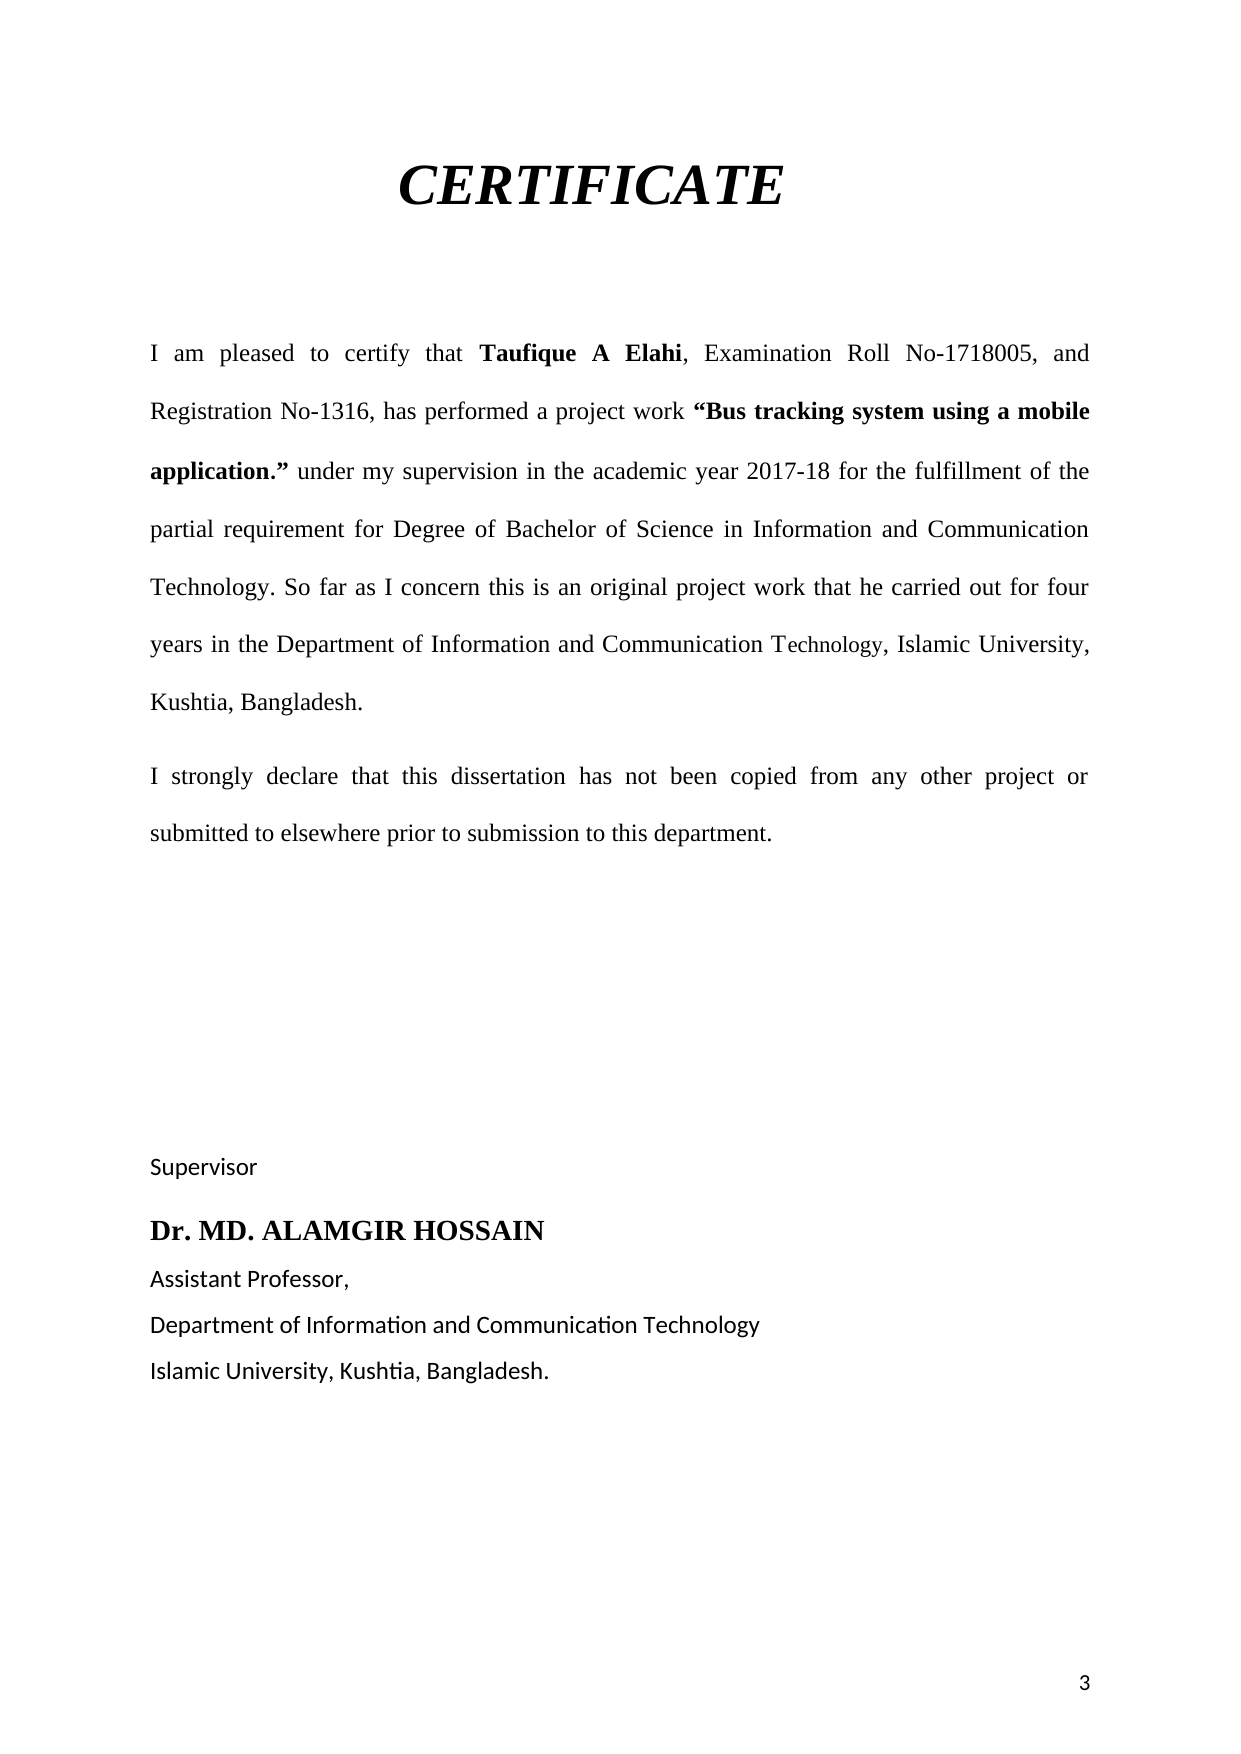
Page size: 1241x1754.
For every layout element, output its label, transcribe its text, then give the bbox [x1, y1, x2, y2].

text Dr. MD. ALAMGIR HOSSAIN [150, 1213, 1090, 1247]
text Islamic University, Kushtia, Bangladesh. [150, 1355, 1090, 1385]
text I strongly declare that this dissertation has not been copied from any other project or submitted to elsewhere prior to submission to this department. [150, 761, 1090, 847]
text CERTIFICATE [150, 150, 1090, 217]
text Assistant Professor, [150, 1263, 1090, 1294]
text Supervisor [150, 1151, 1090, 1181]
text I am pleased to certify that Taufique A Elahi, Examination Roll No-1718005, and Registration No-1316, has performed a project work “Bus tracking system using a mobile application.” under my supervision in the academic year 2017-18 for the fulfillment of the partial requirement for Degree of Bachelor of Science in Information and Communication Technology. So far as I concern this is an original project work that he carried out for four years in the Department of Information and Communication Technology, Islamic University, Kushtia, Bangladesh. [150, 338, 1090, 716]
text Department of Information and Communication Technology [150, 1309, 1090, 1340]
